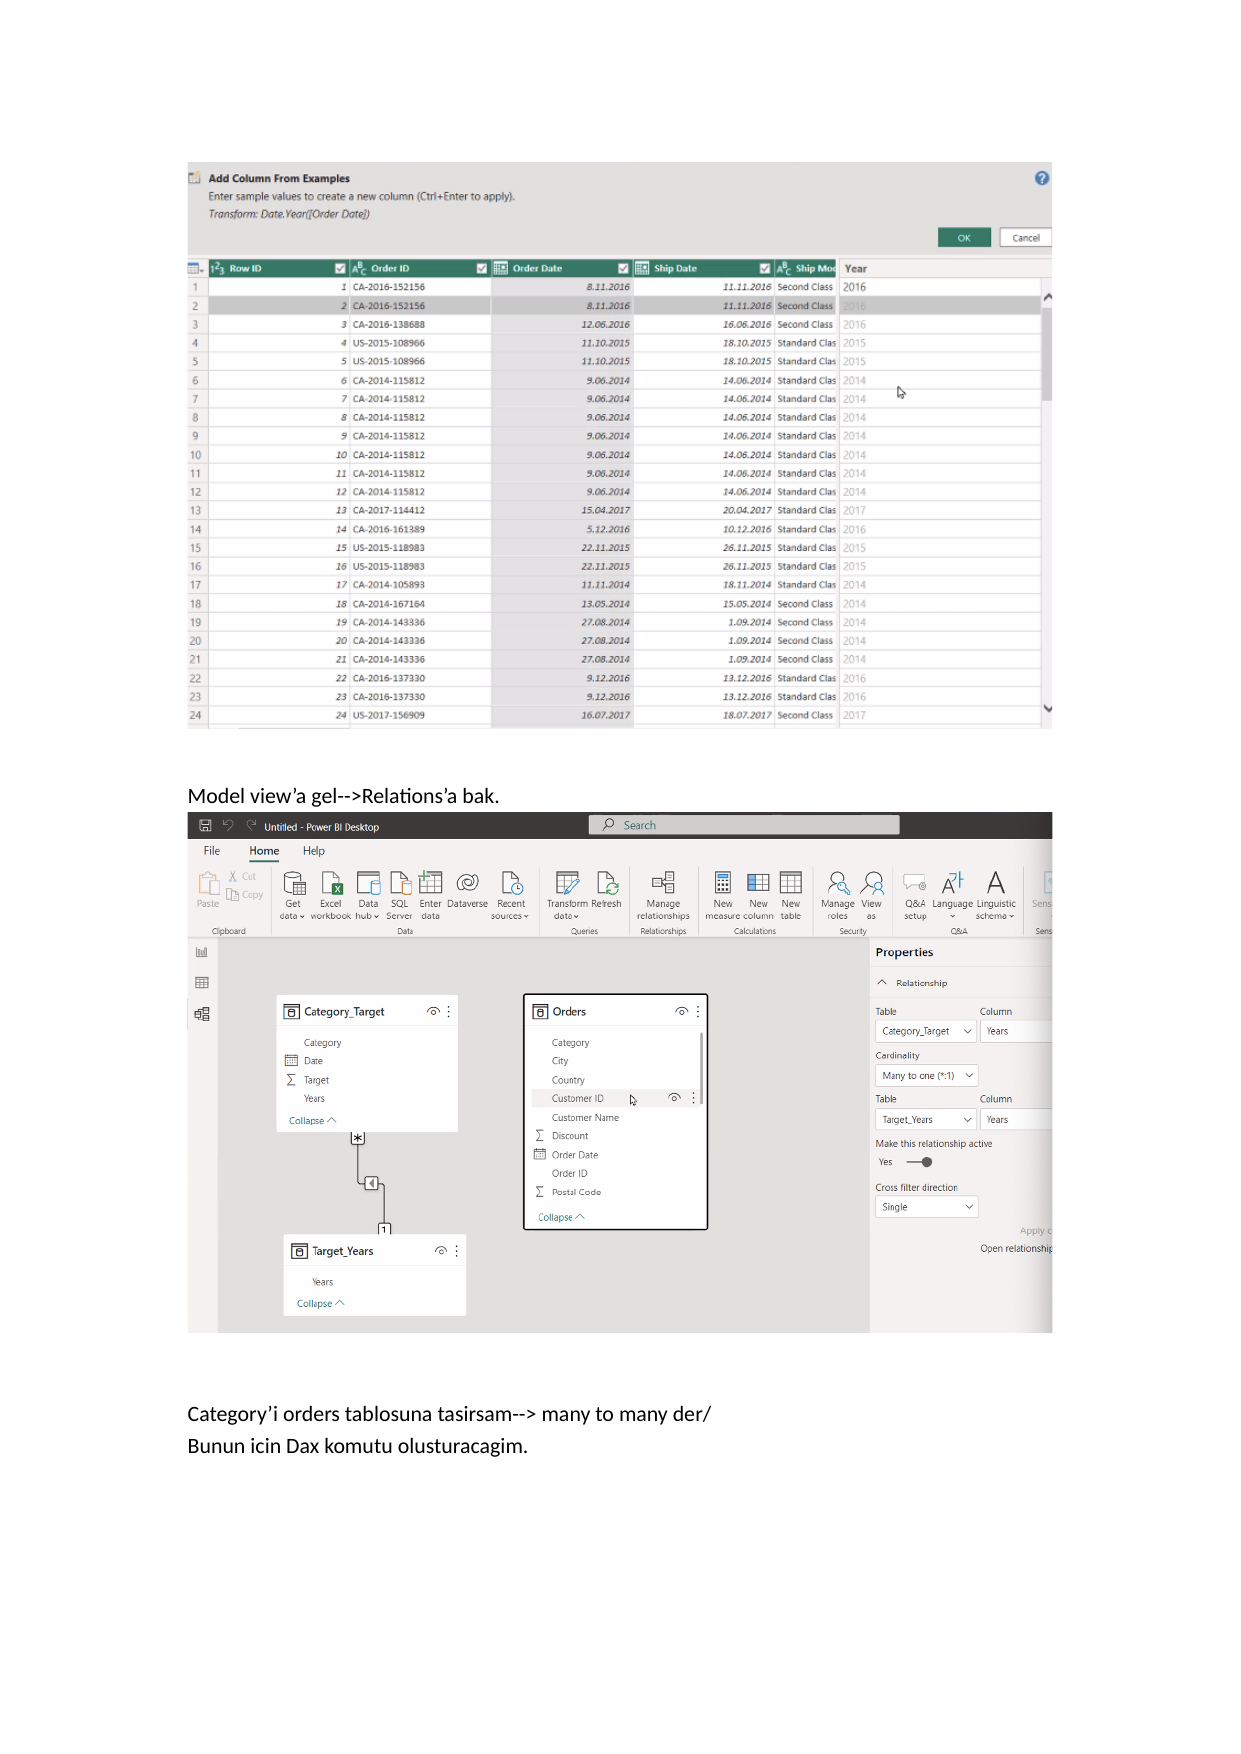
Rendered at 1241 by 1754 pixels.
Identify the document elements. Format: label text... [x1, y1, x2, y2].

list Category’i orders tablosuna tasirsam--> many to many der/ [187, 1397, 1053, 1429]
picture [187, 812, 1053, 1333]
list Model view’a gel-->Relations’a bak. [187, 779, 1053, 812]
picture [187, 162, 1053, 729]
list Bunun icin Dax komutu olusturacagim. [187, 1429, 1053, 1462]
